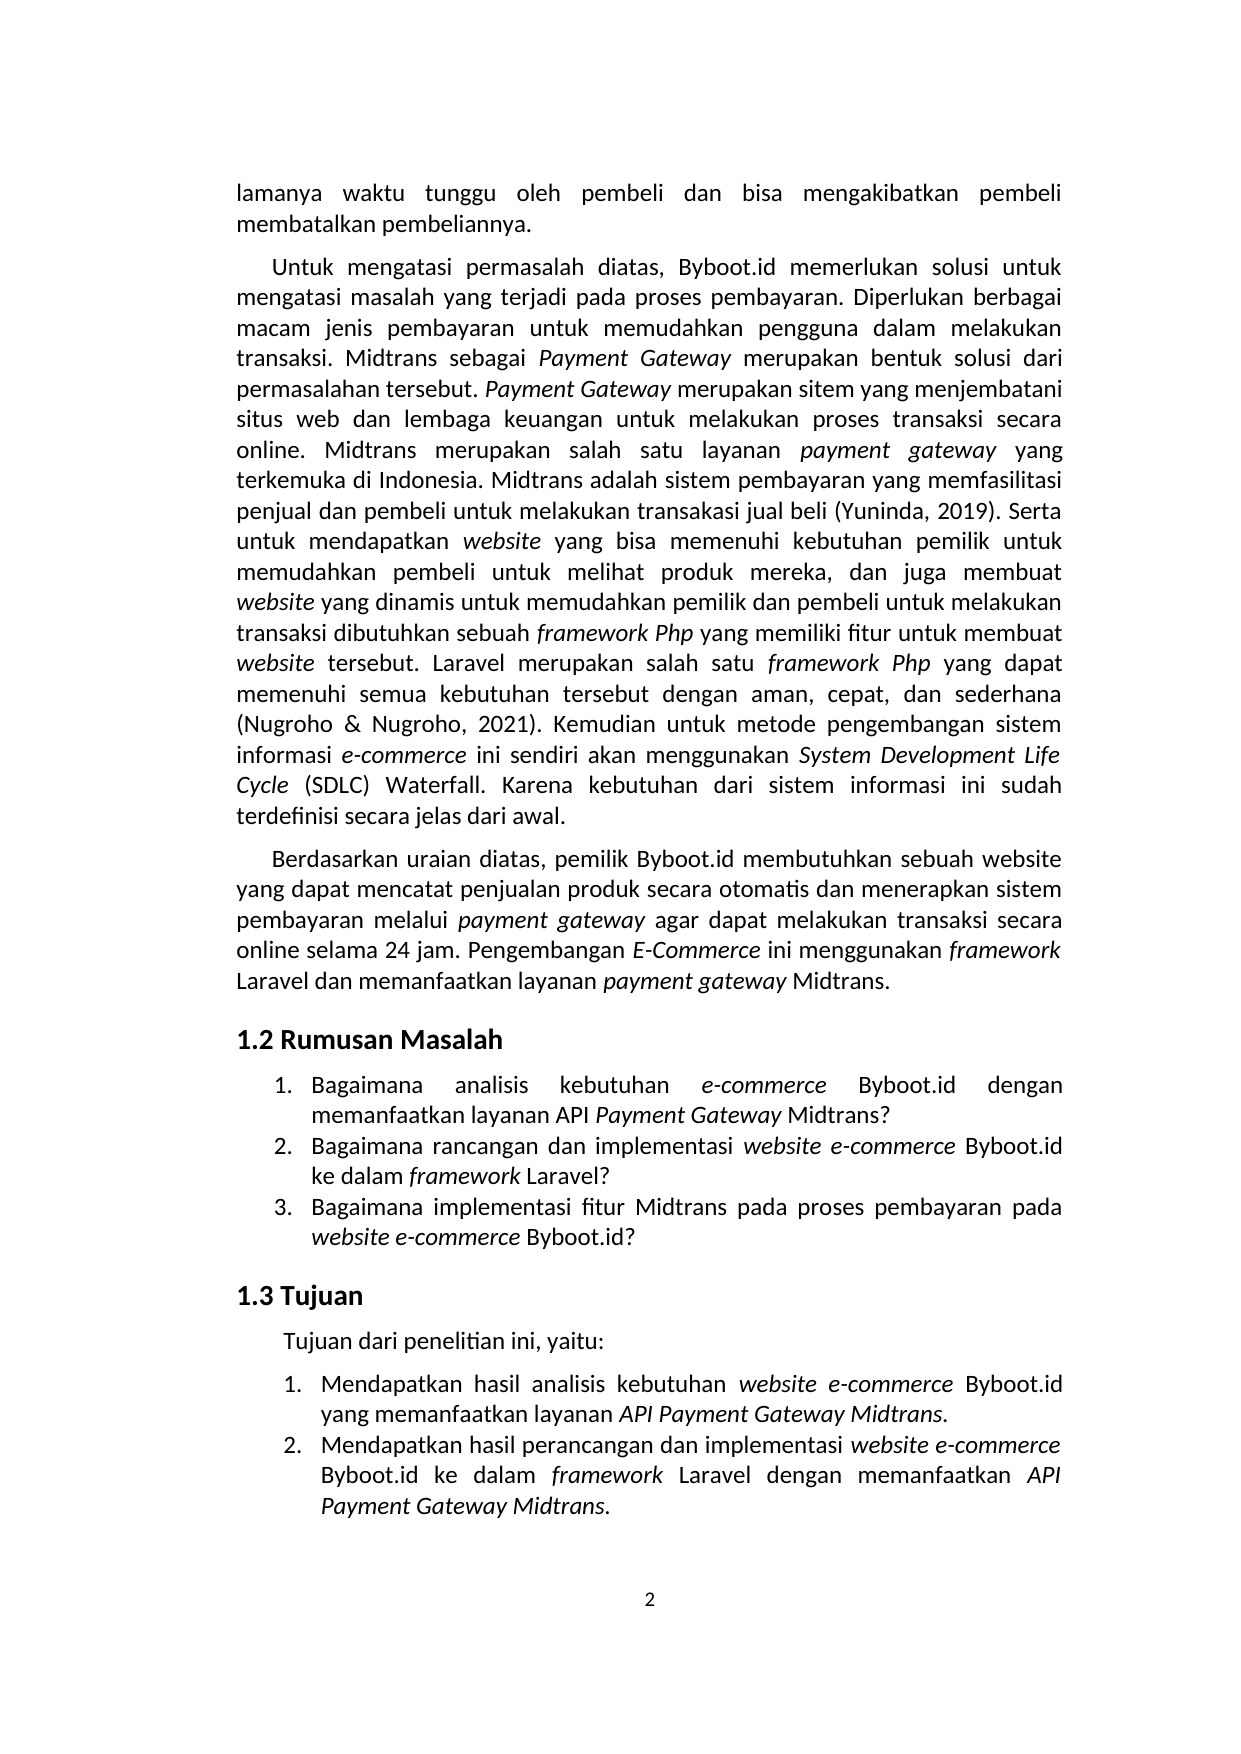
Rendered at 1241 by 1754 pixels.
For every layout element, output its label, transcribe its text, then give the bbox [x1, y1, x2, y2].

text Berdasarkan uraian diatas, pemilik Byboot.id membutuhkan sebuah website yang dapat mencatat penjualan produk secara otomatis dan menerapkan sistem pembayaran melalui payment gateway agar dapat melakukan transaksi secara online selama 24 jam. Pengembangan E-Commerce ini menggunakan framework Laravel dan memanfaatkan layanan payment gateway Midtrans. [236, 843, 1063, 996]
subtitle Tujuan [236, 1277, 1063, 1313]
list Mendapatkan hasil perancangan dan implementasi website e-commerce Byboot.id ke dalam framework Laravel dengan memanfaatkan API Payment Gateway Midtrans. [283, 1429, 1063, 1521]
list Bagaimana rancangan dan implementasi website e-commerce Byboot.id ke dalam framework Laravel? [274, 1130, 1063, 1191]
list Bagaimana implementasi fitur Midtrans pada proses pembayaran pada website e-commerce Byboot.id? [274, 1191, 1063, 1252]
text Untuk mengatasi permasalah diatas, Byboot.id memerlukan solusi untuk mengatasi masalah yang terjadi pada proses pembayaran. Diperlukan berbagai macam jenis pembayaran untuk memudahkan pengguna dalam melakukan transaksi. Midtrans sebagai Payment Gateway merupakan bentuk solusi dari permasalahan tersebut. Payment Gateway merupakan sitem yang menjembatani situs web dan lembaga keuangan untuk melakukan proses transaksi secara online. Midtrans merupakan salah satu layanan payment gateway yang terkemuka di Indonesia. Midtrans adalah sistem pembayaran yang memfasilitasi penjual dan pembeli untuk melakukan transakasi jual beli (Yuninda, 2019). Serta untuk mendapatkan website yang bisa memenuhi kebutuhan pemilik untuk memudahkan pembeli untuk melihat produk mereka, dan juga membuat website yang dinamis untuk memudahkan pemilik dan pembeli untuk melakukan transaksi dibutuhkan sebuah framework Php yang memiliki fitur untuk membuat website tersebut. Laravel merupakan salah satu framework Php yang dapat memenuhi semua kebutuhan tersebut dengan aman, cepat, dan sederhana (Nugroho & Nugroho, 2021). Kemudian untuk metode pengembangan sistem informasi e-commerce ini sendiri akan menggunakan System Development Life Cycle (SDLC) Waterfall. Karena kebutuhan dari sistem informasi ini sudah terdefinisi secara jelas dari awal. [236, 251, 1063, 831]
text Tujuan dari penelitian ini, yaitu: [283, 1325, 1063, 1356]
list Bagaimana analisis kebutuhan e-commerce Byboot.id dengan memanfaatkan layanan API Payment Gateway Midtrans? [274, 1069, 1063, 1130]
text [236, 177, 1063, 238]
subtitle Rumusan Masalah [236, 1021, 1063, 1056]
list Mendapatkan hasil analisis kebutuhan website e-commerce Byboot.id yang memanfaatkan layanan API Payment Gateway Midtrans. [283, 1368, 1063, 1429]
